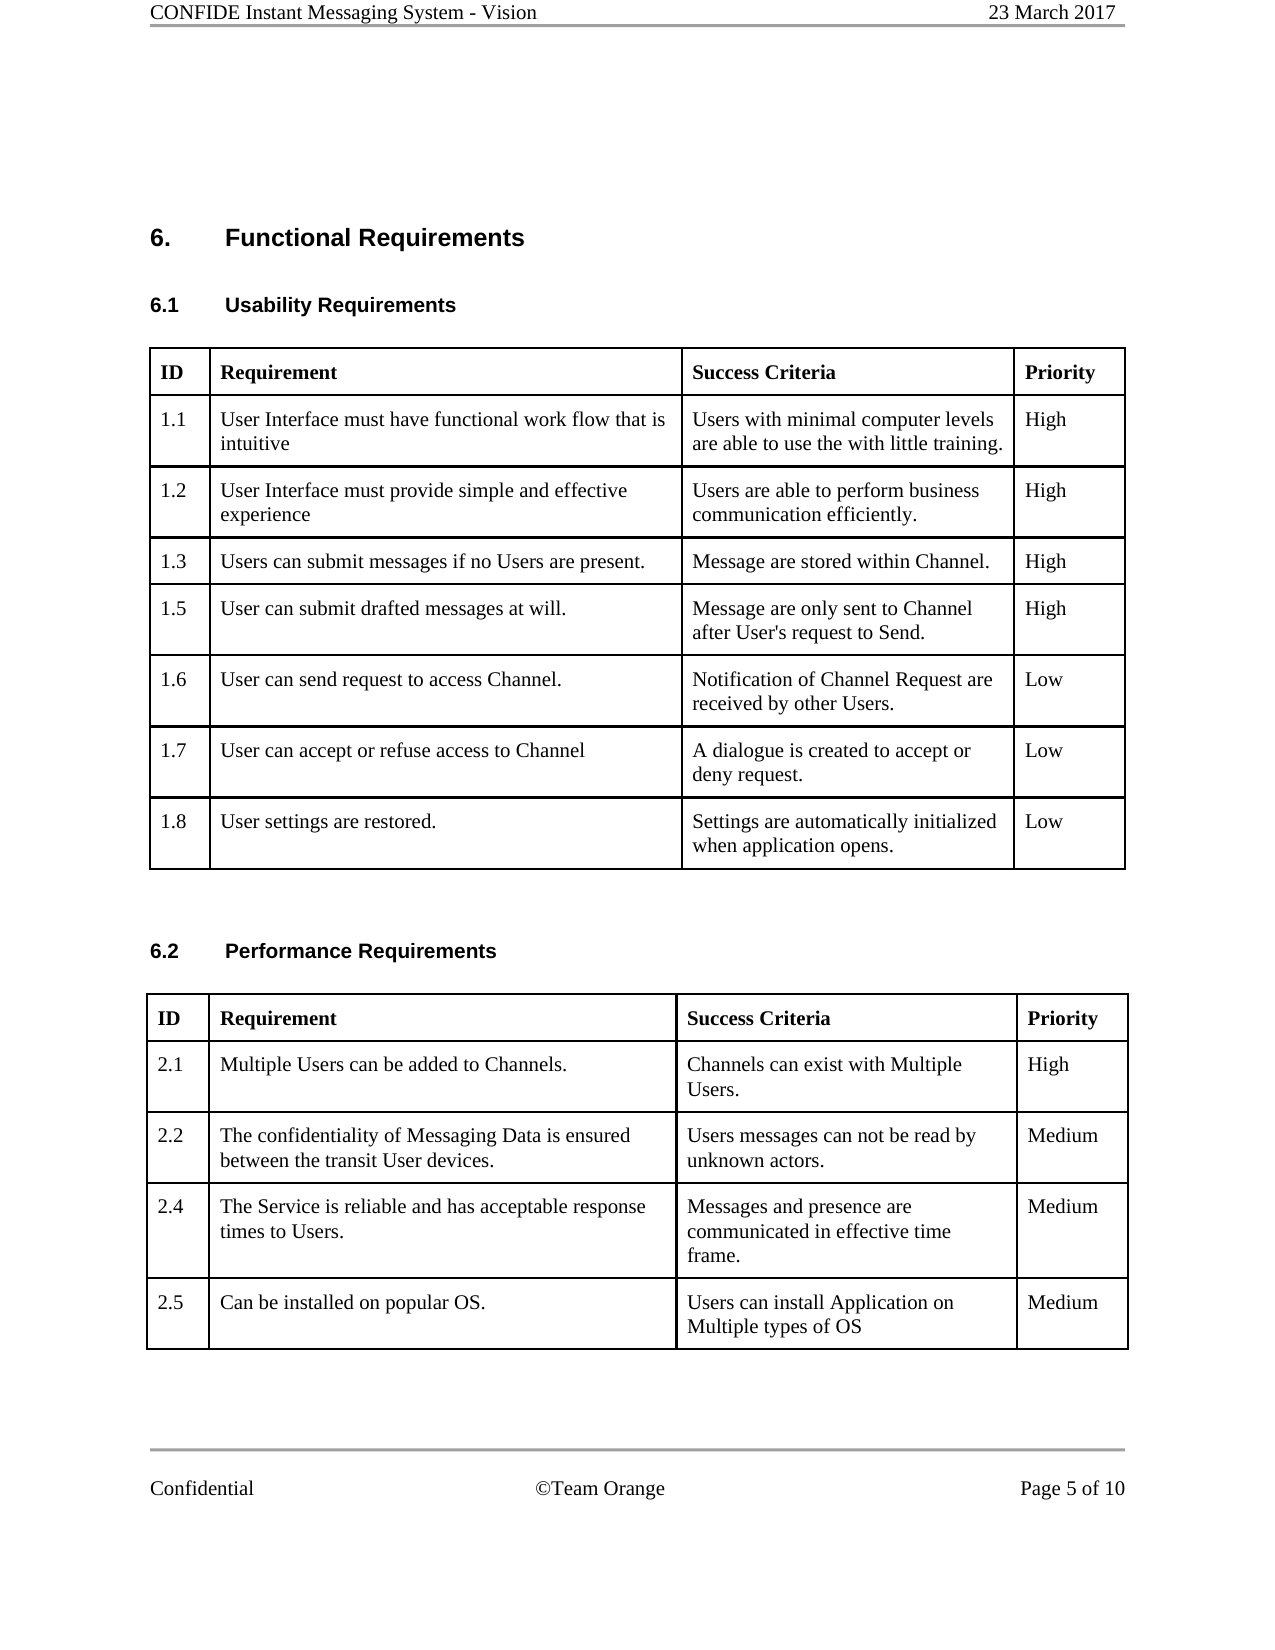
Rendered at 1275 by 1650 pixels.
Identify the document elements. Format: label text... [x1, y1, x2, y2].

subtitle Usability Requirements [150, 293, 1125, 341]
table_cell The Service is reliable and has acceptable response times to Users. [210, 1184, 675, 1277]
table_cell Users can install Application on Multiple types of OS [678, 1279, 1016, 1348]
table_cell Channels can exist with Multiple Users. [678, 1042, 1016, 1111]
table_cell User Interface must have functional work flow that is intuitive [211, 396, 681, 465]
table_cell Low [1015, 799, 1124, 867]
table_cell Medium [1018, 1113, 1127, 1182]
table_header Success Criteria [678, 995, 1016, 1040]
table_header ID [151, 349, 209, 394]
table_cell User can accept or refuse access to Channel [211, 728, 681, 796]
table_cell High [1015, 585, 1124, 654]
table_cell User Interface must provide simple and effective experience [211, 468, 681, 536]
table_cell The confidentiality of Messaging Data is ensured between the transit User devices. [210, 1113, 675, 1182]
table_cell High [1015, 468, 1124, 536]
table_cell Message are only sent to Channel after User's request to Send. [683, 585, 1013, 654]
table_cell Users with minimal computer levels are able to use the with little training. [683, 396, 1013, 465]
table_cell 1.5 [151, 585, 209, 654]
table_cell Multiple Users can be added to Channels. [210, 1042, 675, 1111]
table_cell Can be installed on popular OS. [210, 1279, 675, 1348]
table_cell High [1018, 1042, 1127, 1111]
table_header Requirement [210, 995, 675, 1040]
table_header Priority [1018, 995, 1127, 1040]
table_cell 1.2 [151, 468, 209, 536]
table_cell High [1015, 396, 1124, 465]
table_cell Users can submit messages if no Users are present. [211, 539, 681, 583]
table_cell Medium [1018, 1184, 1127, 1277]
table_cell Low [1015, 728, 1124, 796]
table_cell Notification of Channel Request are received by other Users. [683, 656, 1013, 725]
table_cell 2.4 [148, 1184, 208, 1277]
table_cell 1.8 [151, 799, 209, 867]
table_header Success Criteria [683, 349, 1013, 394]
table_header Requirement [211, 349, 681, 394]
subtitle Performance Requirements [150, 939, 1125, 987]
table_cell High [1015, 539, 1124, 583]
table_cell Low [1015, 656, 1124, 725]
table_cell 2.5 [148, 1279, 208, 1348]
table_cell Medium [1018, 1279, 1127, 1348]
table_cell 1.7 [151, 728, 209, 796]
table_cell 1.3 [151, 539, 209, 583]
table_cell User can submit drafted messages at will. [211, 585, 681, 654]
table_cell Message are stored within Channel. [683, 539, 1013, 583]
table_cell 1.1 [151, 396, 209, 465]
subtitle Functional Requirements [150, 223, 1125, 281]
table_cell Settings are automatically initialized when application opens. [683, 799, 1013, 867]
table_cell Messages and presence are communicated in effective time frame. [678, 1184, 1016, 1277]
table_cell 2.1 [148, 1042, 208, 1111]
table_cell 1.6 [151, 656, 209, 725]
table_cell A dialogue is created to accept or deny request. [683, 728, 1013, 796]
table_cell Users are able to perform business communication efficiently. [683, 468, 1013, 536]
table_cell 2.2 [148, 1113, 208, 1182]
table_header ID [148, 995, 208, 1040]
table_header Priority [1015, 349, 1124, 394]
table_cell User can send request to access Channel. [211, 656, 681, 725]
table_cell Users messages can not be read by unknown actors. [678, 1113, 1016, 1182]
table_cell User settings are restored. [211, 799, 681, 867]
